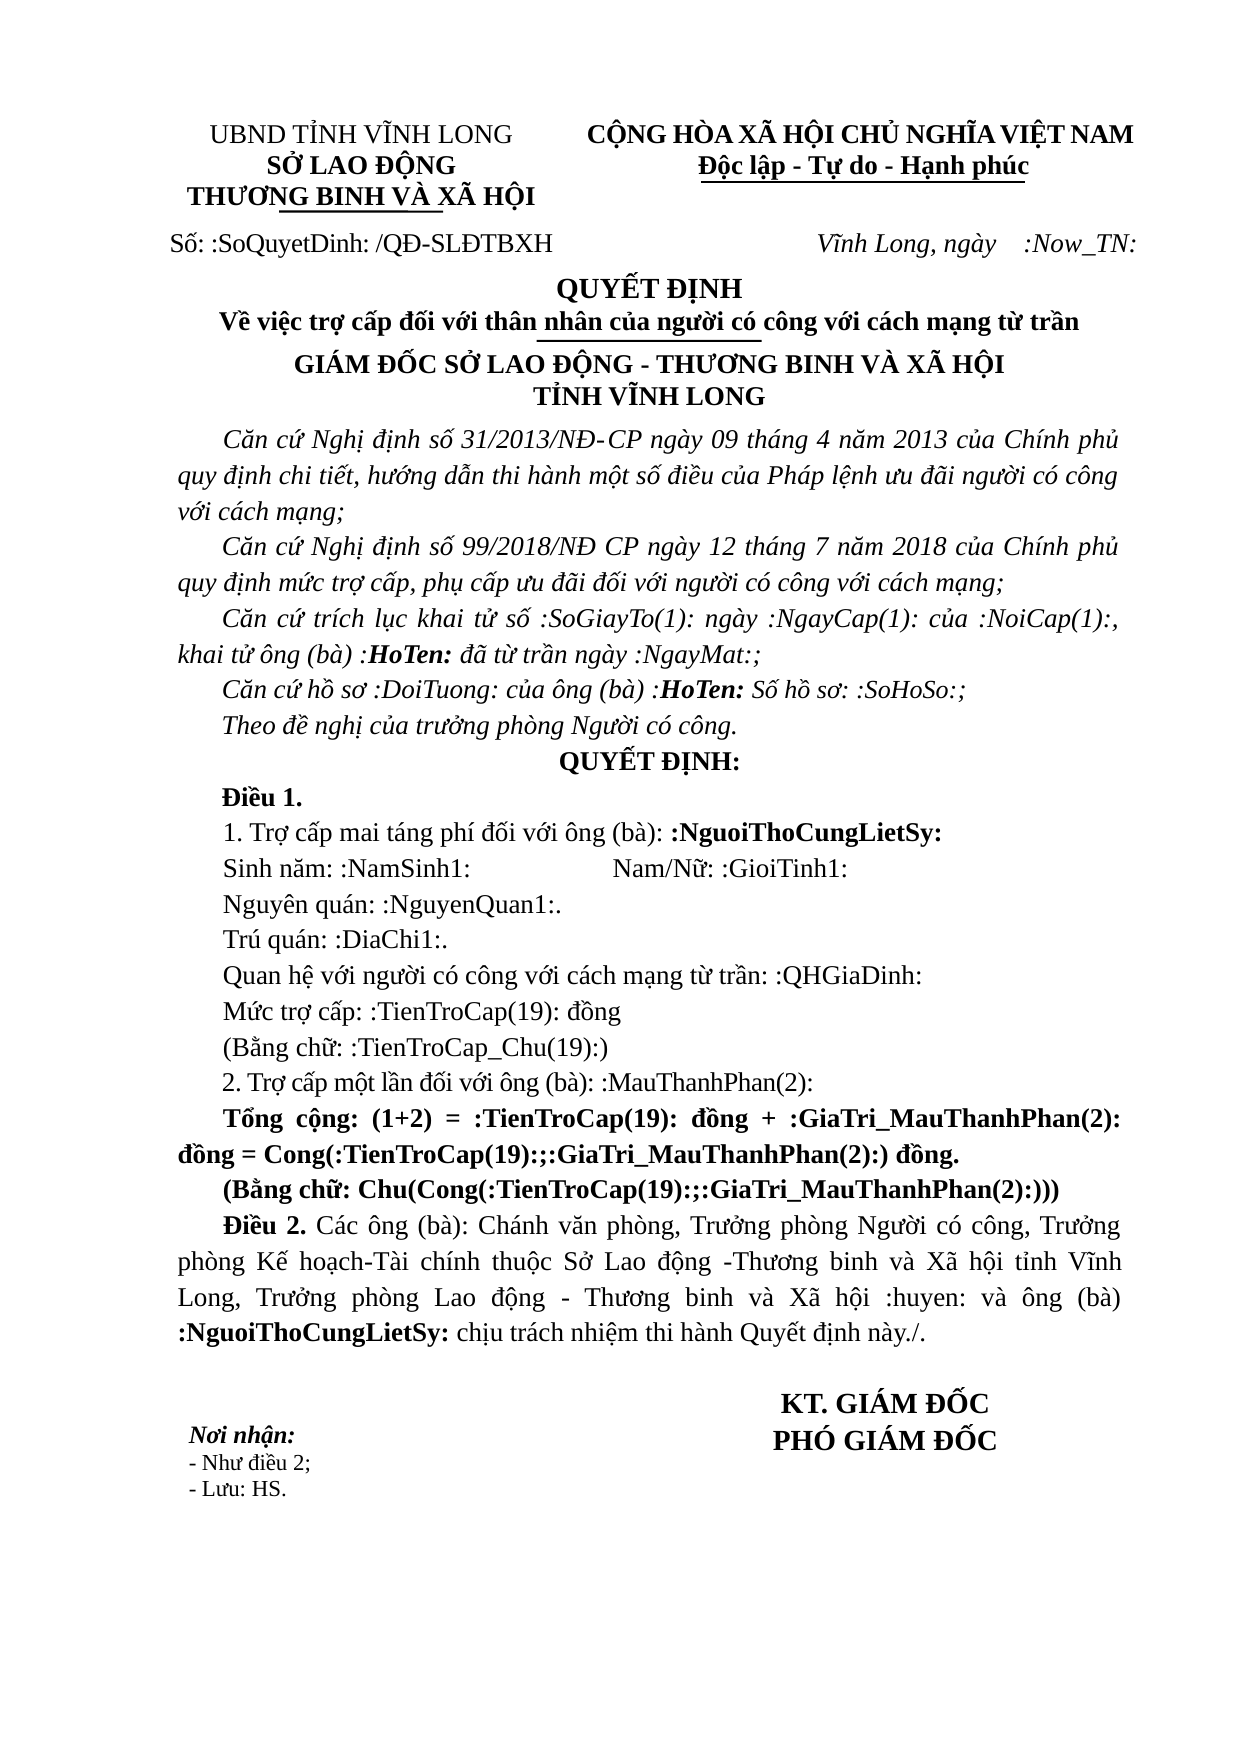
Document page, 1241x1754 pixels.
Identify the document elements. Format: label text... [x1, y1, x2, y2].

table_header KT. GIÁM ĐỐC PHÓ GIÁM ĐỐC [649, 1386, 1121, 1504]
text Quan hệ với người có công với cách mạng từ trần: :QHGiaDinh: [177, 959, 1122, 990]
text 1. Trợ cấp mai táng phí đối với ông (bà): :NguoiThoCungLietSy: [177, 816, 1122, 847]
text Theo đề nghị của trưởng phòng Người có công. [177, 709, 1122, 740]
text (Bằng chữ: Chu(Cong(:TienTroCap(19):;:GiaTri_MauThanhPhan(2):))) [177, 1174, 1122, 1205]
table_header UBND TỈNH VĨNH LONG SỞ LAO ĐỘNG THƯƠNG BINH VÀ XÃ HỘI Số: :SoQuyetDinh: /QĐ-SLĐTBXH [147, 118, 575, 271]
text Điều 1. [177, 781, 1122, 812]
text Sinh năm: :NamSinh1: Nam/Nữ: :GioiTinh1: [177, 852, 1122, 883]
text Nguyên quán: :NguyenQuan1:. [177, 888, 1122, 919]
table_header CỘNG HÒA XÃ HỘI CHỦ NGHĨA VIỆT NAM Độc lập - Tự do - Hạnh phúc Vĩnh Long, ngày :Now_TN: [575, 118, 1151, 271]
text Căn cứ trích lục khai tử số :SoGiayTo(1): ngày :NgayCap(1): của :NoiCap(1):, khai tử ông (bà) :HoTen: đã từ trần ngày :NgayMat:; [177, 602, 1122, 669]
text QUYẾT ĐỊNH: [177, 745, 1122, 776]
text Căn cứ hồ sơ :DoiTuong: của ông (bà) :HoTen: Số hồ sơ: :SoHoSo:; [177, 673, 1122, 704]
table_header Nơi nhận: - Như điều 2; - Lưu: HS. [177, 1386, 649, 1504]
text Điều 2. Các ông (bà): Chánh văn phòng, Trưởng phòng Người có công, Trưởng phòng Kế hoạch-Tài chính thuộc Sở Lao động -Thương binh và Xã hội tỉnh Vĩnh Long, Trưởng phòng Lao động - Thương binh và Xã hội :huyen: và ông (bà) :NguoiThoCungLietSy: chịu trách nhiệm thi hành Quyết định này./. [177, 1209, 1122, 1348]
table_cell QUYẾT ĐỊNH Về việc trợ cấp đối với thân nhân của người có công với cách mạng từ trần GIÁM ĐỐC SỞ LAO ĐỘNG - THƯƠNG BINH VÀ XÃ HỘI TỈNH VĨNH LONG [147, 271, 1151, 423]
text Tổng cộng: (1+2) = :TienTroCap(19): đồng + :GiaTri_MauThanhPhan(2): đồng = Cong(:TienTroCap(19):;:GiaTri_MauThanhPhan(2):) đồng. [177, 1102, 1122, 1169]
text 2. Trợ cấp một lần đối với ông (bà): :MauThanhPhan(2): [177, 1066, 1122, 1098]
text Mức trợ cấp: :TienTroCap(19): đồng [177, 995, 1122, 1026]
text Căn cứ Nghị định số 99/2018/NĐ CP ngày 12 tháng 7 năm 2018 của Chính phủ quy định mức trợ cấp, phụ cấp ưu đãi đối với người có công với cách mạng; [177, 531, 1122, 597]
text (Bằng chữ: :TienTroCap_Chu(19):) [177, 1031, 1122, 1062]
text Trú quán: :DiaChi1:. [177, 923, 1122, 955]
text Căn cứ Nghị định số 31/2013/NĐ-CP ngày 09 tháng 4 năm 2013 của Chính phủ quy định chi tiết, hướng dẫn thi hành một số điều của Pháp lệnh ưu đãi người có công với cách mạng; [177, 423, 1122, 526]
